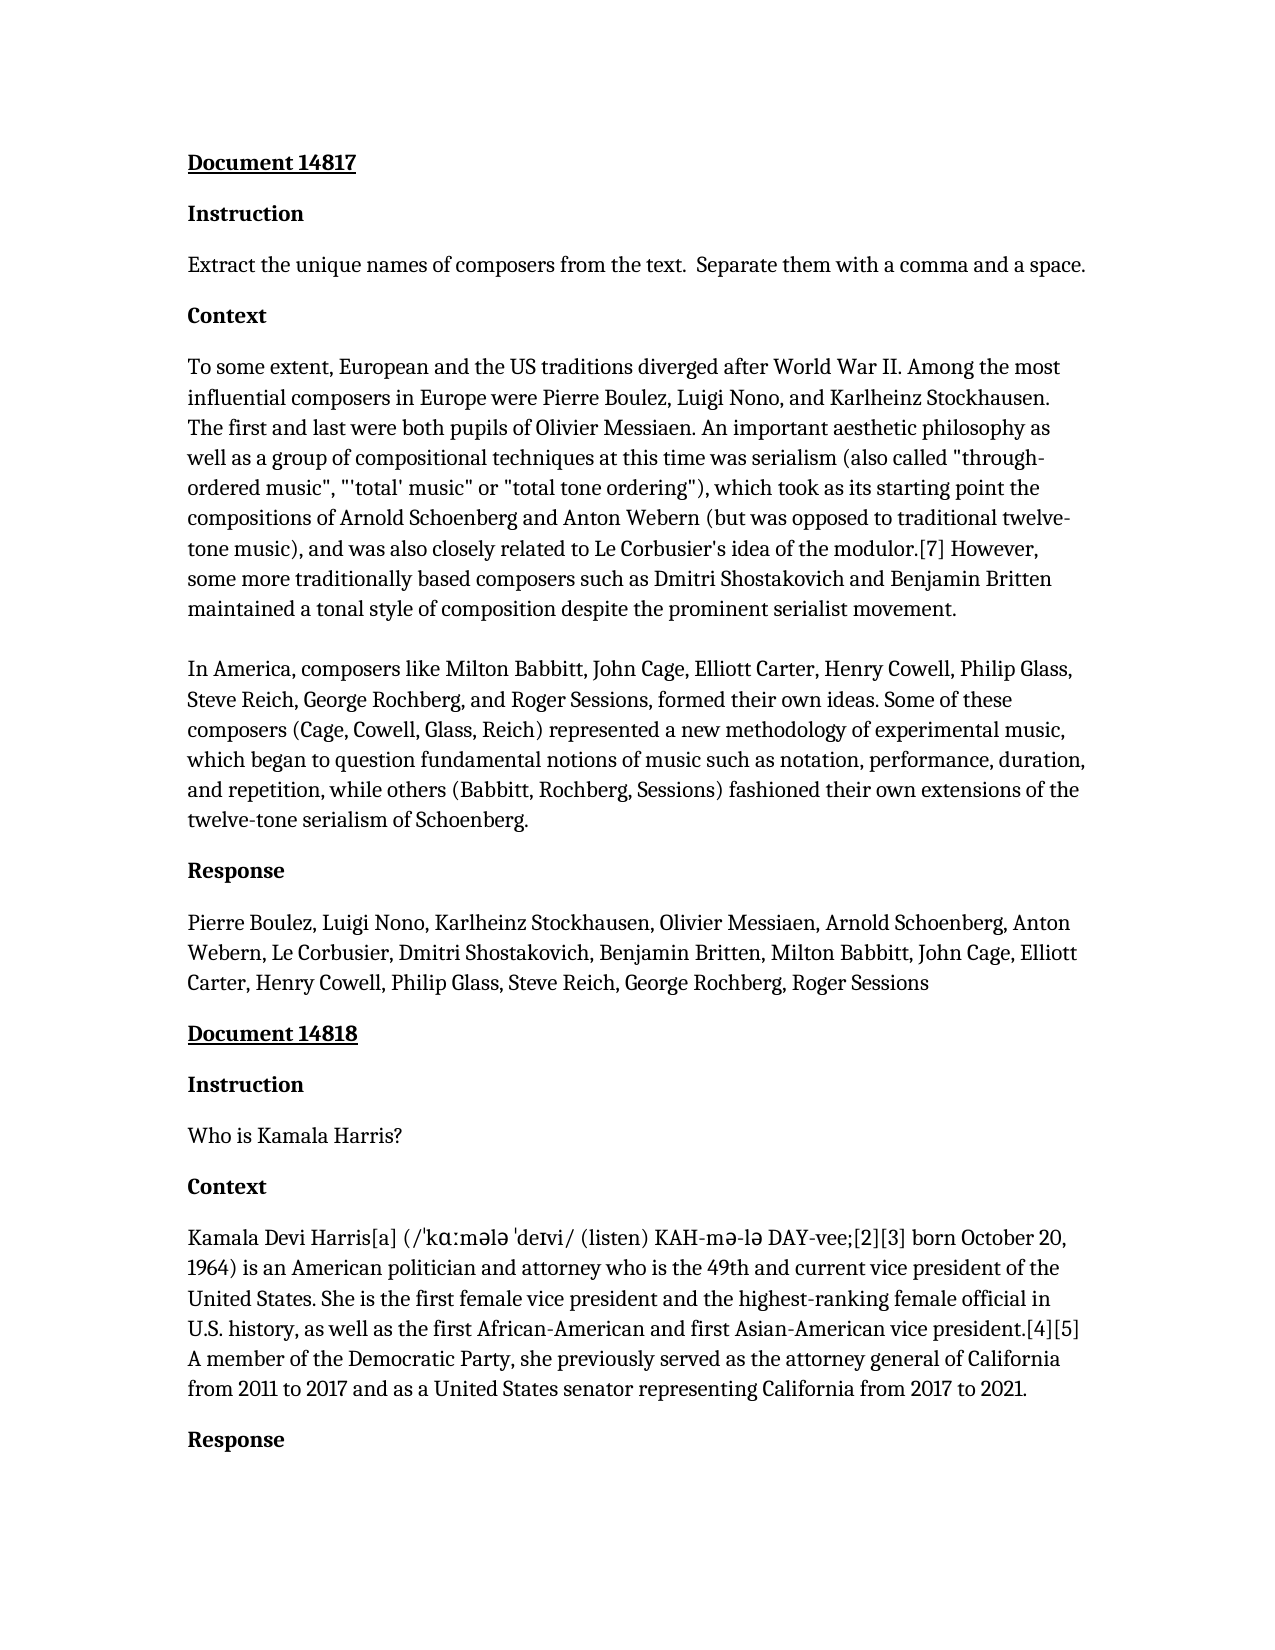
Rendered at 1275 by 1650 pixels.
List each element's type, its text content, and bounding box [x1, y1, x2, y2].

text To some extent, European and the US traditions diverged after World War II. Among the most influential composers in Europe were Pierre Boulez, Luigi Nono, and Karlheinz Stockhausen. The first and last were both pupils of Olivier Messiaen. An important aesthetic philosophy as well as a group of compositional techniques at this time was serialism (also called "through-ordered music", "'total' music" or "total tone ordering"), which took as its starting point the compositions of Arnold Schoenberg and Anton Webern (but was opposed to traditional twelve-tone music), and was also closely related to Le Corbusier's idea of the modulor.[7] However, some more traditionally based composers such as Dmitri Shostakovich and Benjamin Britten maintained a tonal style of composition despite the prominent serialist movement. In America, composers like Milton Babbitt, John Cage, Elliott Carter, Henry Cowell, Philip Glass, Steve Reich, George Rochberg, and Roger Sessions, formed their own ideas. Some of these composers (Cage, Cowell, Glass, Reich) represented a new methodology of experimental music, which began to question fundamental notions of music such as notation, performance, duration, and repetition, while others (Babbitt, Rochberg, Sessions) fashioned their own extensions of the twelve-tone serialism of Schoenberg. [187, 354, 1087, 834]
text Context [187, 1174, 1087, 1200]
text Instruction [187, 201, 1087, 227]
text Context [187, 303, 1087, 329]
text Response [187, 1427, 1087, 1453]
text Response [187, 858, 1087, 885]
text Pierre Boulez, Luigi Nono, Karlheinz Stockhausen, Olivier Messiaen, Arnold Schoenberg, Anton Webern, Le Corbusier, Dmitri Shostakovich, Benjamin Britten, Milton Babbitt, John Cage, Elliott Carter, Henry Cowell, Philip Glass, Steve Reich, George Rochberg, Roger Sessions [187, 909, 1087, 996]
text Kamala Devi Harris[a] (/ˈkɑːmələ ˈdeɪvi/ (listen) KAH-mə-lə DAY-vee;[2][3] born October 20, 1964) is an American politician and attorney who is the 49th and current vice president of the United States. She is the first female vice president and the highest-ranking female official in U.S. history, as well as the first African-American and first Asian-American vice president.[4][5] A member of the Democratic Party, she previously served as the attorney general of California from 2011 to 2017 and as a United States senator representing California from 2017 to 2021. [187, 1225, 1087, 1402]
text Document 14817 [187, 150, 1087, 176]
text Document 14818 [187, 1021, 1087, 1047]
text Who is Kamala Harris? [187, 1123, 1087, 1149]
text Extract the unique names of composers from the text. Separate them with a comma and a space. [187, 252, 1087, 278]
text Instruction [187, 1072, 1087, 1098]
